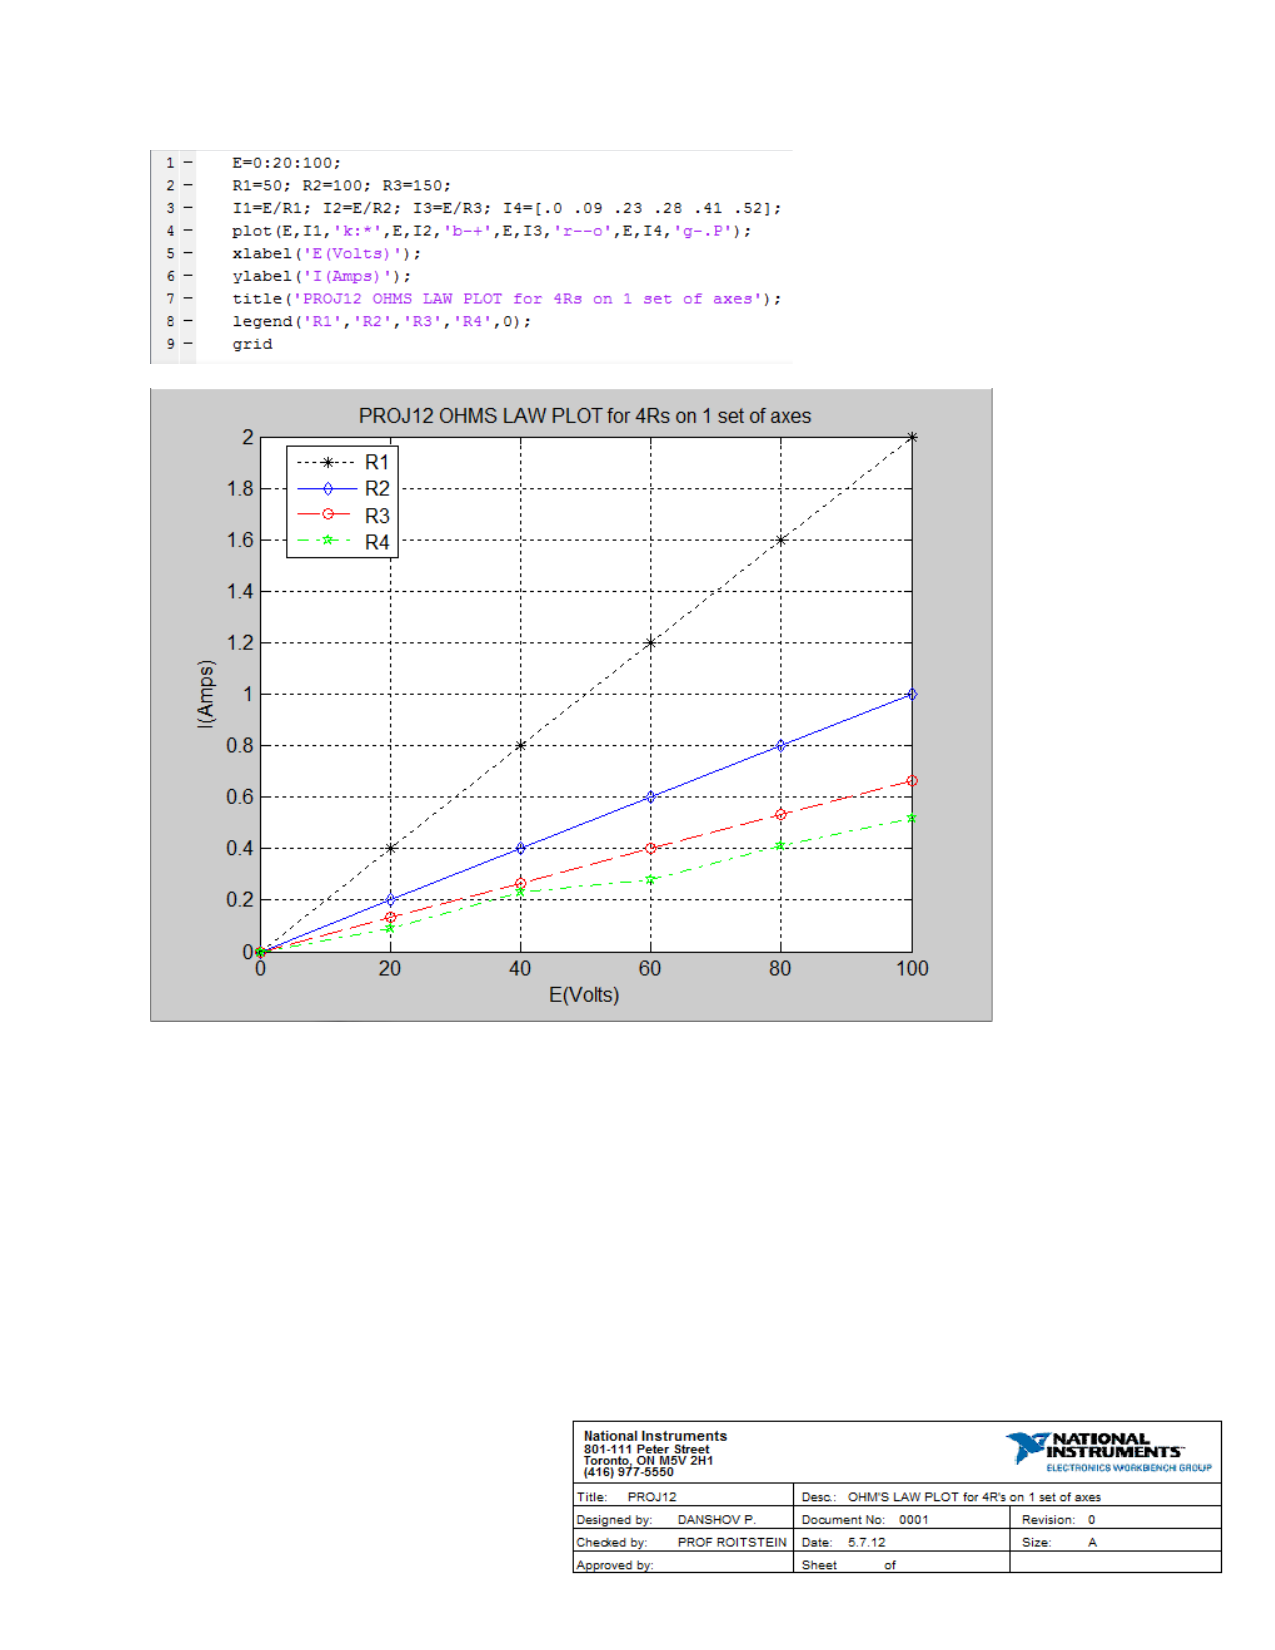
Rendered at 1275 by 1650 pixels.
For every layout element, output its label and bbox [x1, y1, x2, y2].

picture [569, 1417, 1226, 1577]
picture [150, 388, 993, 1022]
picture [150, 150, 793, 364]
